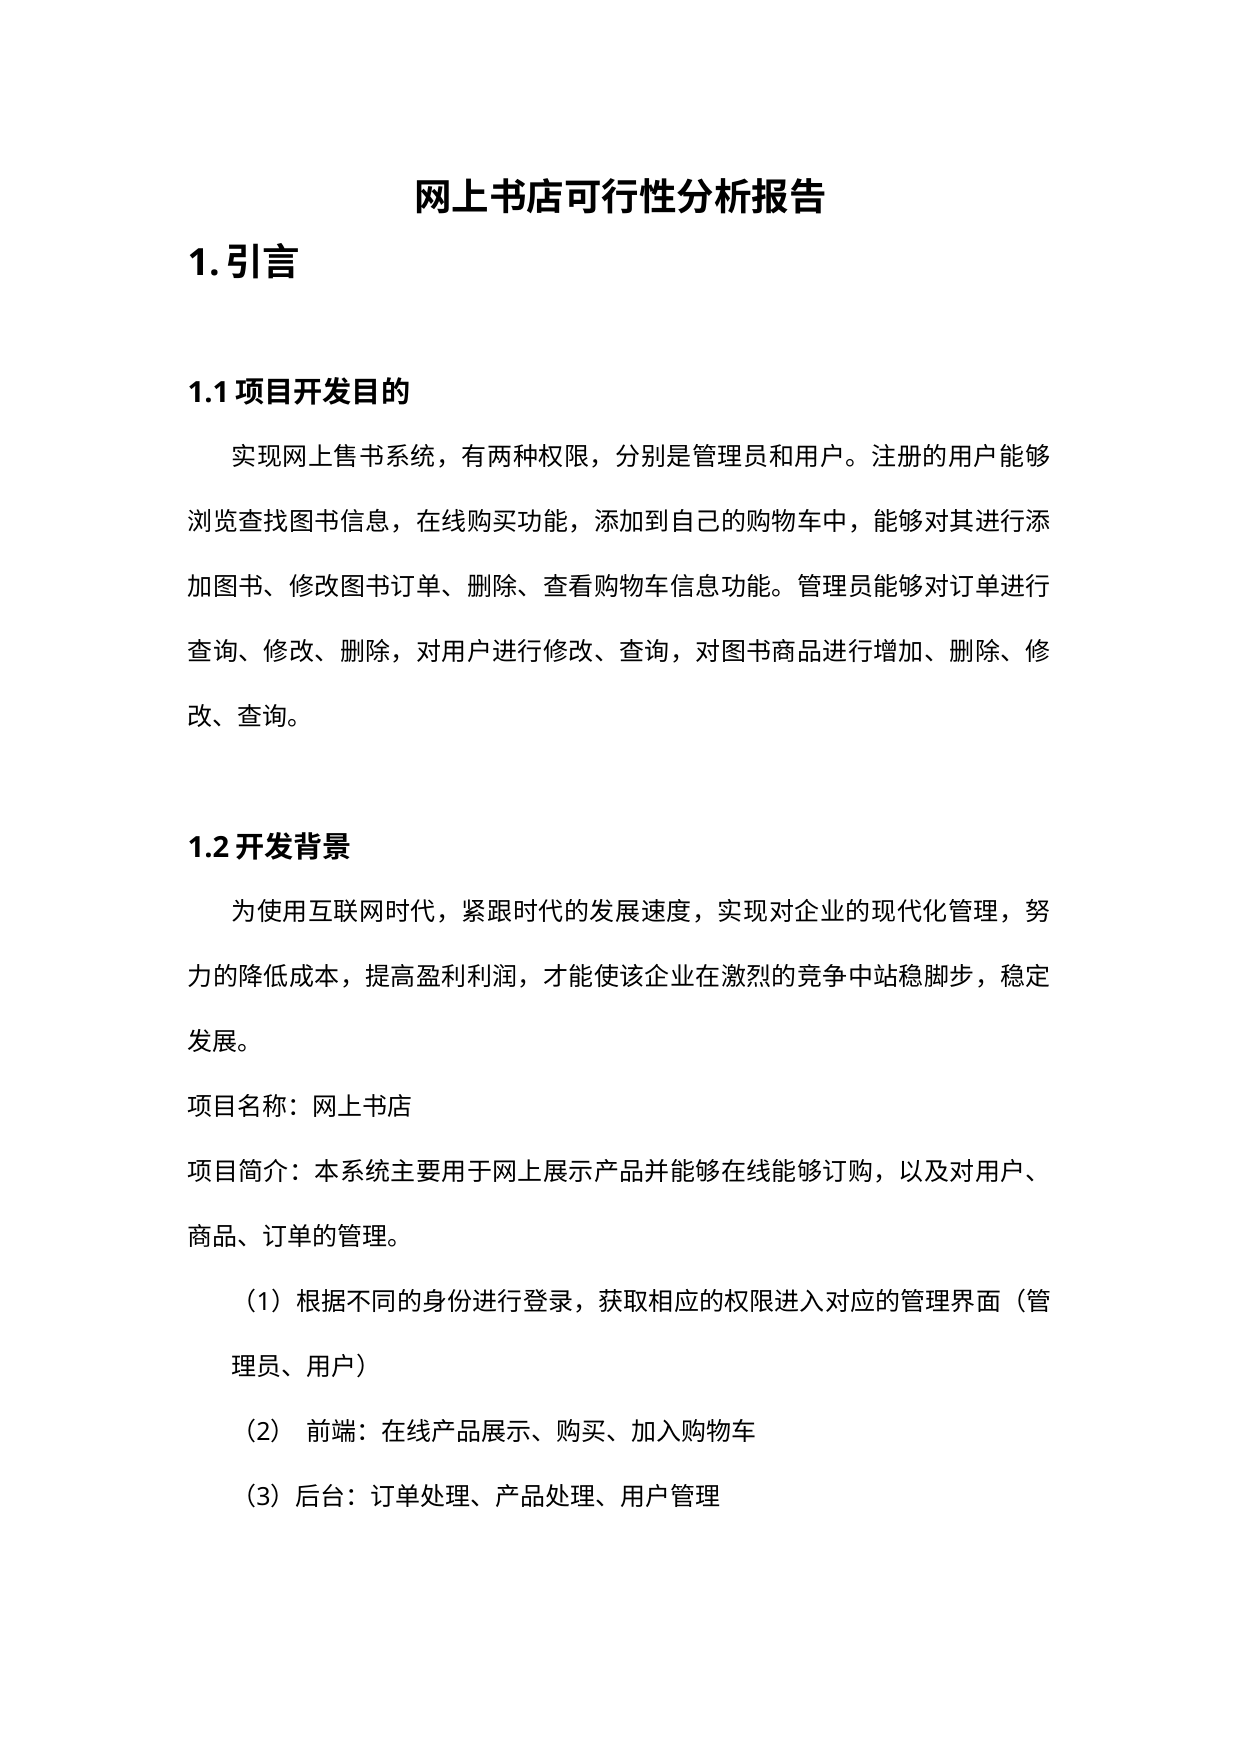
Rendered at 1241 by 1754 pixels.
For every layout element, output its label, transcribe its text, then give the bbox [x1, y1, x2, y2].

text 项目名称：网上书店 [187, 1072, 1053, 1137]
text 为使用互联网时代，紧跟时代的发展速度，实现对企业的现代化管理，努力的降低成本，提高盈利利润，才能使该企业在激烈的竞争中站稳脚步，稳定发展。 [187, 877, 1053, 1072]
text 项目简介：本系统主要用于网上展示产品并能够在线能够订购，以及对用户、商品、订单的管理。 [187, 1137, 1053, 1267]
text （1）根据不同的身份进行登录，获取相应的权限进入对应的管理界面（管理员、用户） [231, 1267, 1053, 1397]
list 前端：在线产品展示、购买、加入购物车 [231, 1397, 1053, 1462]
text 1.2开发背景 [187, 812, 1053, 877]
text 实现网上售书系统，有两种权限，分别是管理员和用户。注册的用户能够浏览查找图书信息，在线购买功能，添加到自己的购物车中，能够对其进行添加图书、修改图书订单、删除、查看购物车信息功能。管理员能够对订单进行查询、修改、删除，对用户进行修改、查询，对图书商品进行增加、删除、修改、查询。 [187, 422, 1053, 747]
list 引言 [187, 227, 1053, 292]
text （3）后台：订单处理、产品处理、用户管理 [231, 1462, 1053, 1527]
text 1.1项目开发目的 [187, 357, 1053, 422]
text 网上书店可行性分析报告 [187, 162, 1053, 227]
